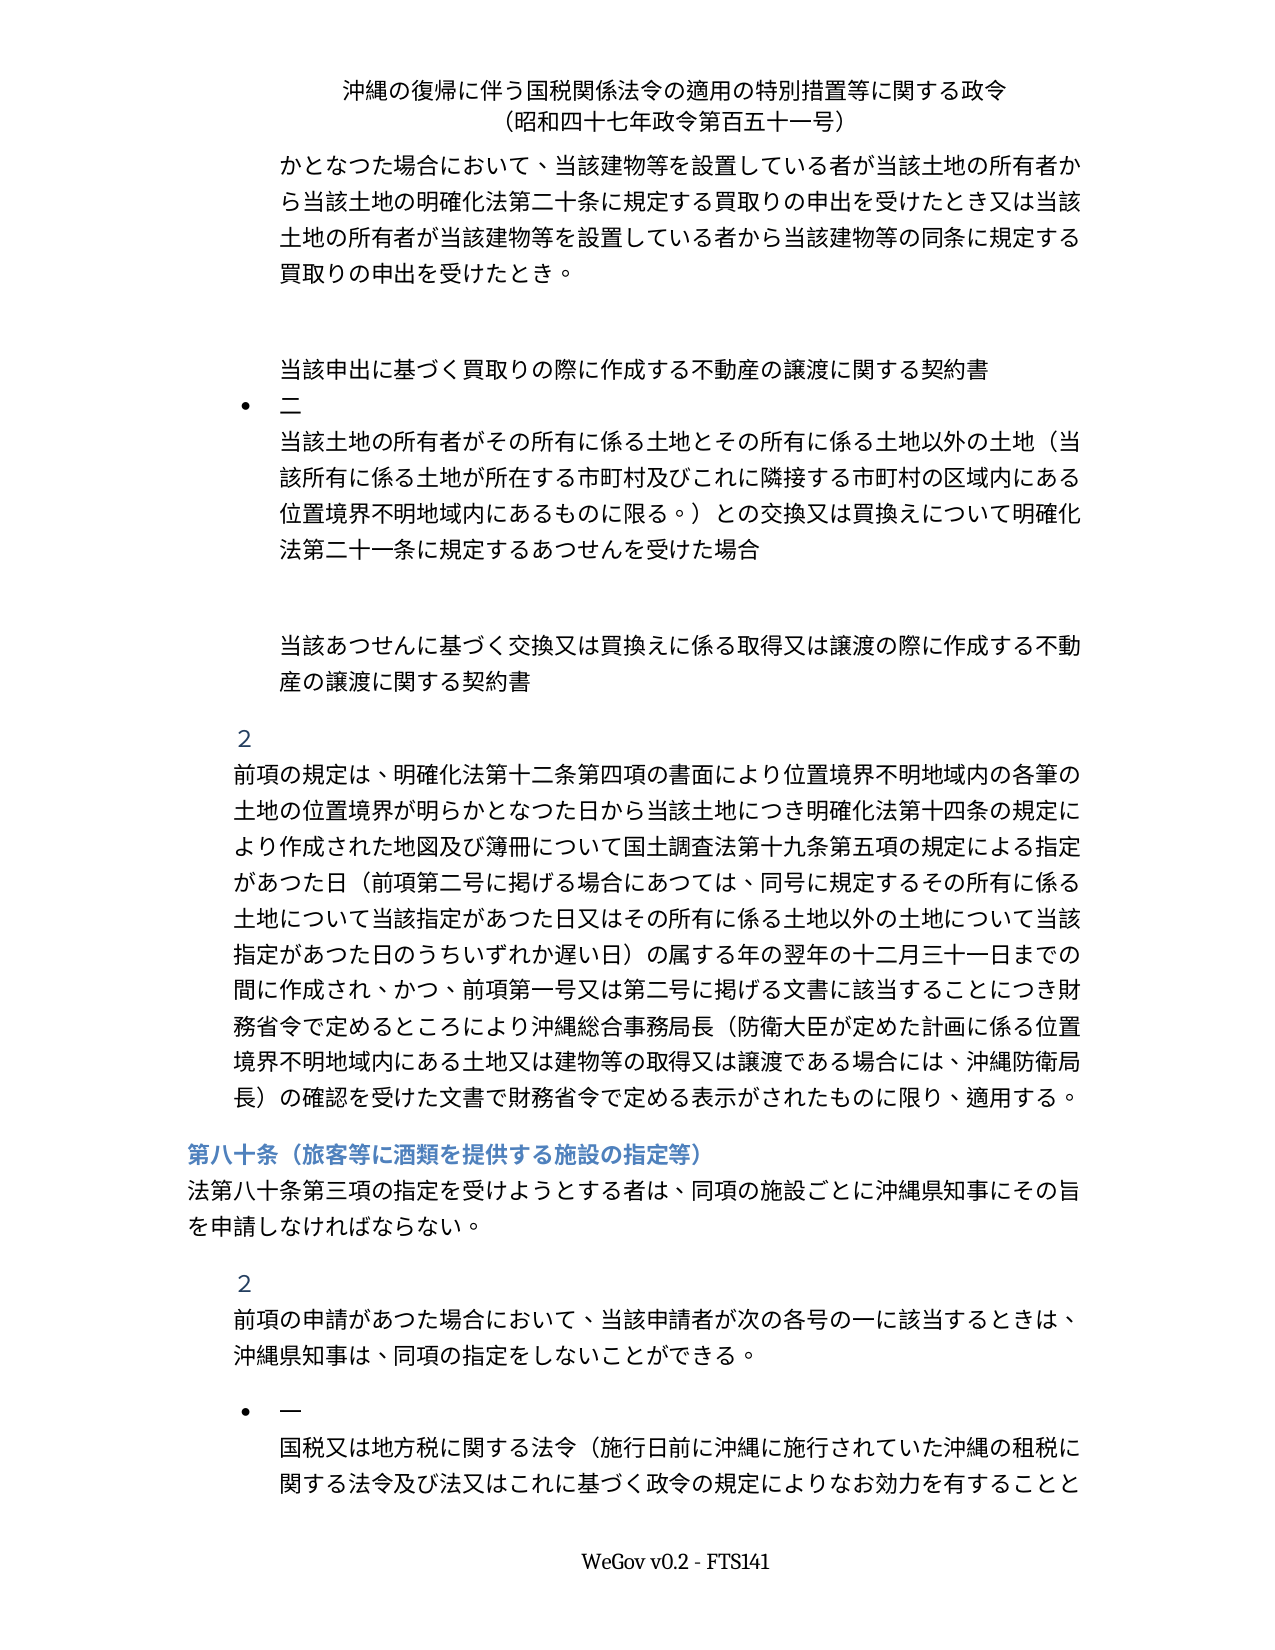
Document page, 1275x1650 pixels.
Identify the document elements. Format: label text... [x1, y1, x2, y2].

text 前項の規定は、明確化法第十二条第四項の書面により位置境界不明地域内の各筆の土地の位置境界が明らかとなつた日から当該土地につき明確化法第十四条の規定により作成された地図及び簿冊について国土調査法第十九条第五項の規定による指定があつた日（前項第二号に掲げる場合にあつては、同号に規定するその所有に係る土地について当該指定があつた日又はその所有に係る土地以外の土地について当該指定があつた日のうちいずれか遅い日）の属する年の翌年の十二月三十一日までの間に作成され、かつ、前項第一号又は第二号に掲げる文書に該当することにつき財務省令で定めるところにより沖縄総合事務局長（防衛大臣が定めた計画に係る位置境界不明地域内にある土地又は建物等の取得又は譲渡である場合には、沖縄防衛局長）の確認を受けた文書で財務省令で定める表示がされたものに限り、適用する。 [233, 759, 1087, 1113]
text 前項の申請があつた場合において、当該申請者が次の各号の一に該当するときは、沖縄県知事は、同項の指定をしないことができる。 [233, 1304, 1087, 1371]
subtitle ２ [233, 723, 1087, 754]
subtitle 第八十条（旅客等に酒類を提供する施設の指定等） [187, 1139, 1087, 1170]
text 法第八十条第三項の指定を受けようとする者は、同項の施設ごとに沖縄県知事にその旨を申請しなければならない。 [187, 1175, 1087, 1242]
subtitle ２ [233, 1268, 1087, 1299]
list 二 当該土地の所有者がその所有に係る土地とその所有に係る土地以外の土地（当該所有に係る土地が所在する市町村及びこれに隣接する市町村の区域内にある位置境界不明地域内にあるものに限る。）との交換又は買換えについて明確化法第二十一条に規定するあつせんを受けた場合 当該あつせんに基づく交換又は買換えに係る取得又は譲渡の際に作成する不動産の譲渡に関する契約書 [242, 390, 1087, 697]
